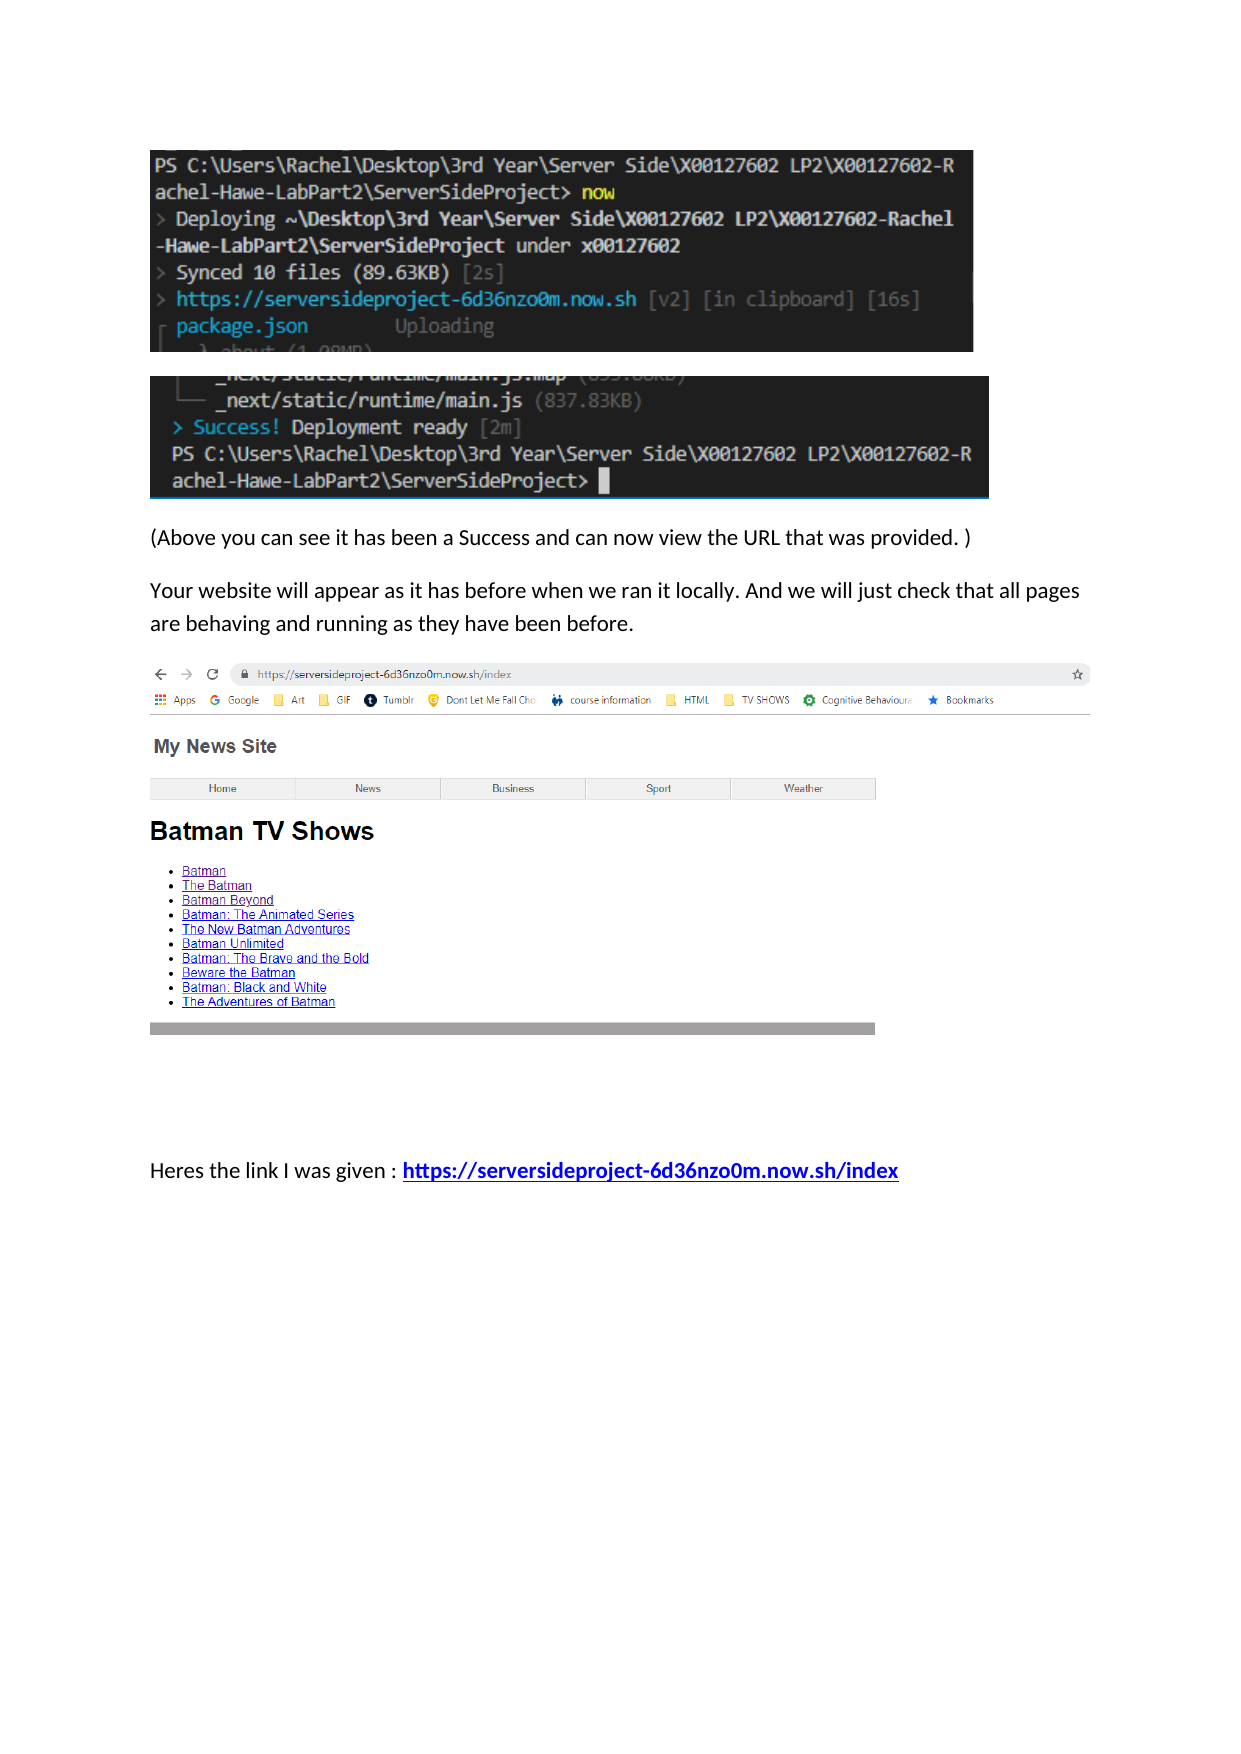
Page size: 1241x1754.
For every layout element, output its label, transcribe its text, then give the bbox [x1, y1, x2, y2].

text Your website will appear as it has before when we ran it locally. And we will just check that all pages are behaving and running as they have been before. [150, 576, 1090, 637]
text Heres the link I was given : https://serversideproject-6d36nzo0m.now.sh/index [150, 1156, 1090, 1184]
picture [150, 661, 1091, 1132]
picture [150, 376, 989, 499]
picture [150, 150, 974, 352]
text (Above you can see it has been a Success and can now view the URL that was provided. ) [150, 523, 1090, 551]
